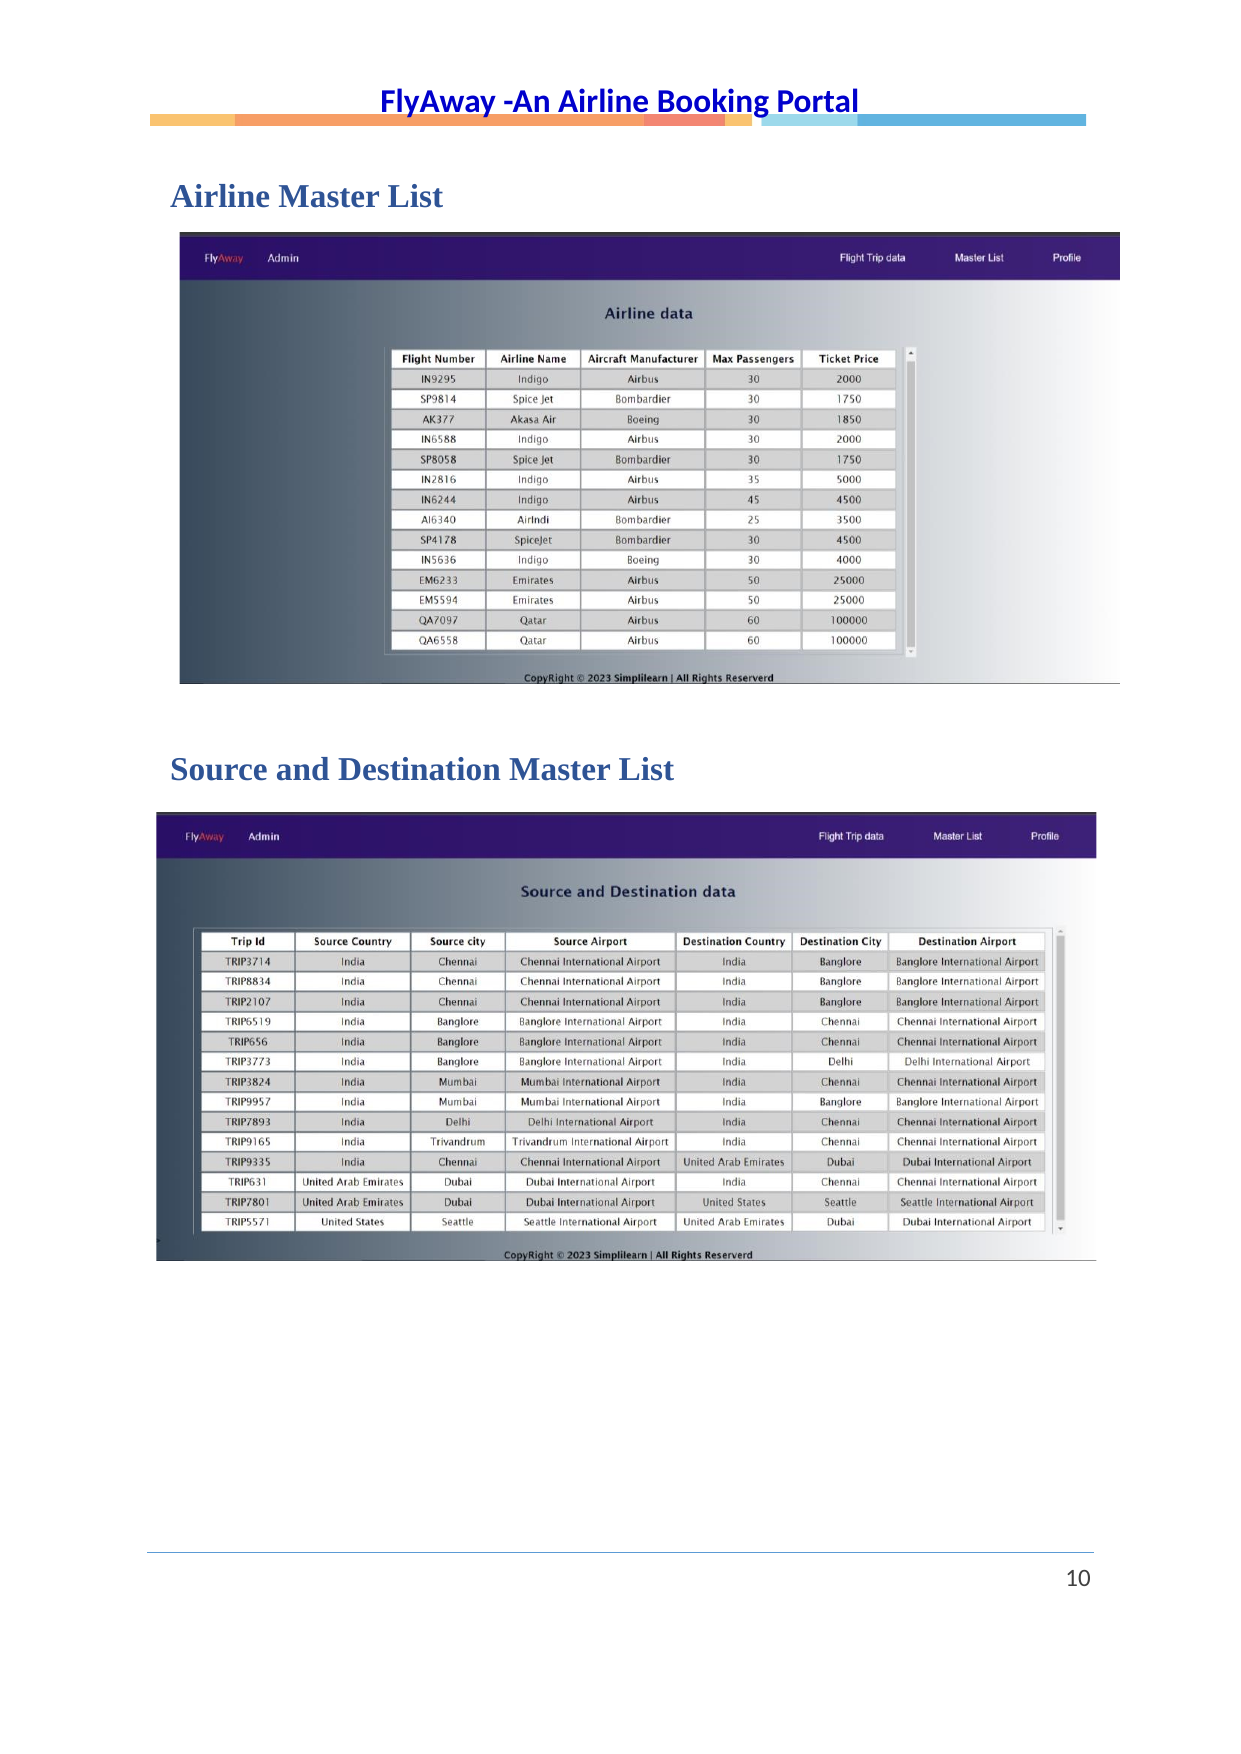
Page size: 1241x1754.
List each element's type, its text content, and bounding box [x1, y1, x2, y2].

picture [156, 812, 1097, 1261]
subtitle Source and Destination Master List [170, 749, 1090, 788]
picture [150, 114, 1087, 126]
picture [179, 232, 1120, 684]
subtitle Airline Master List [170, 177, 1090, 215]
